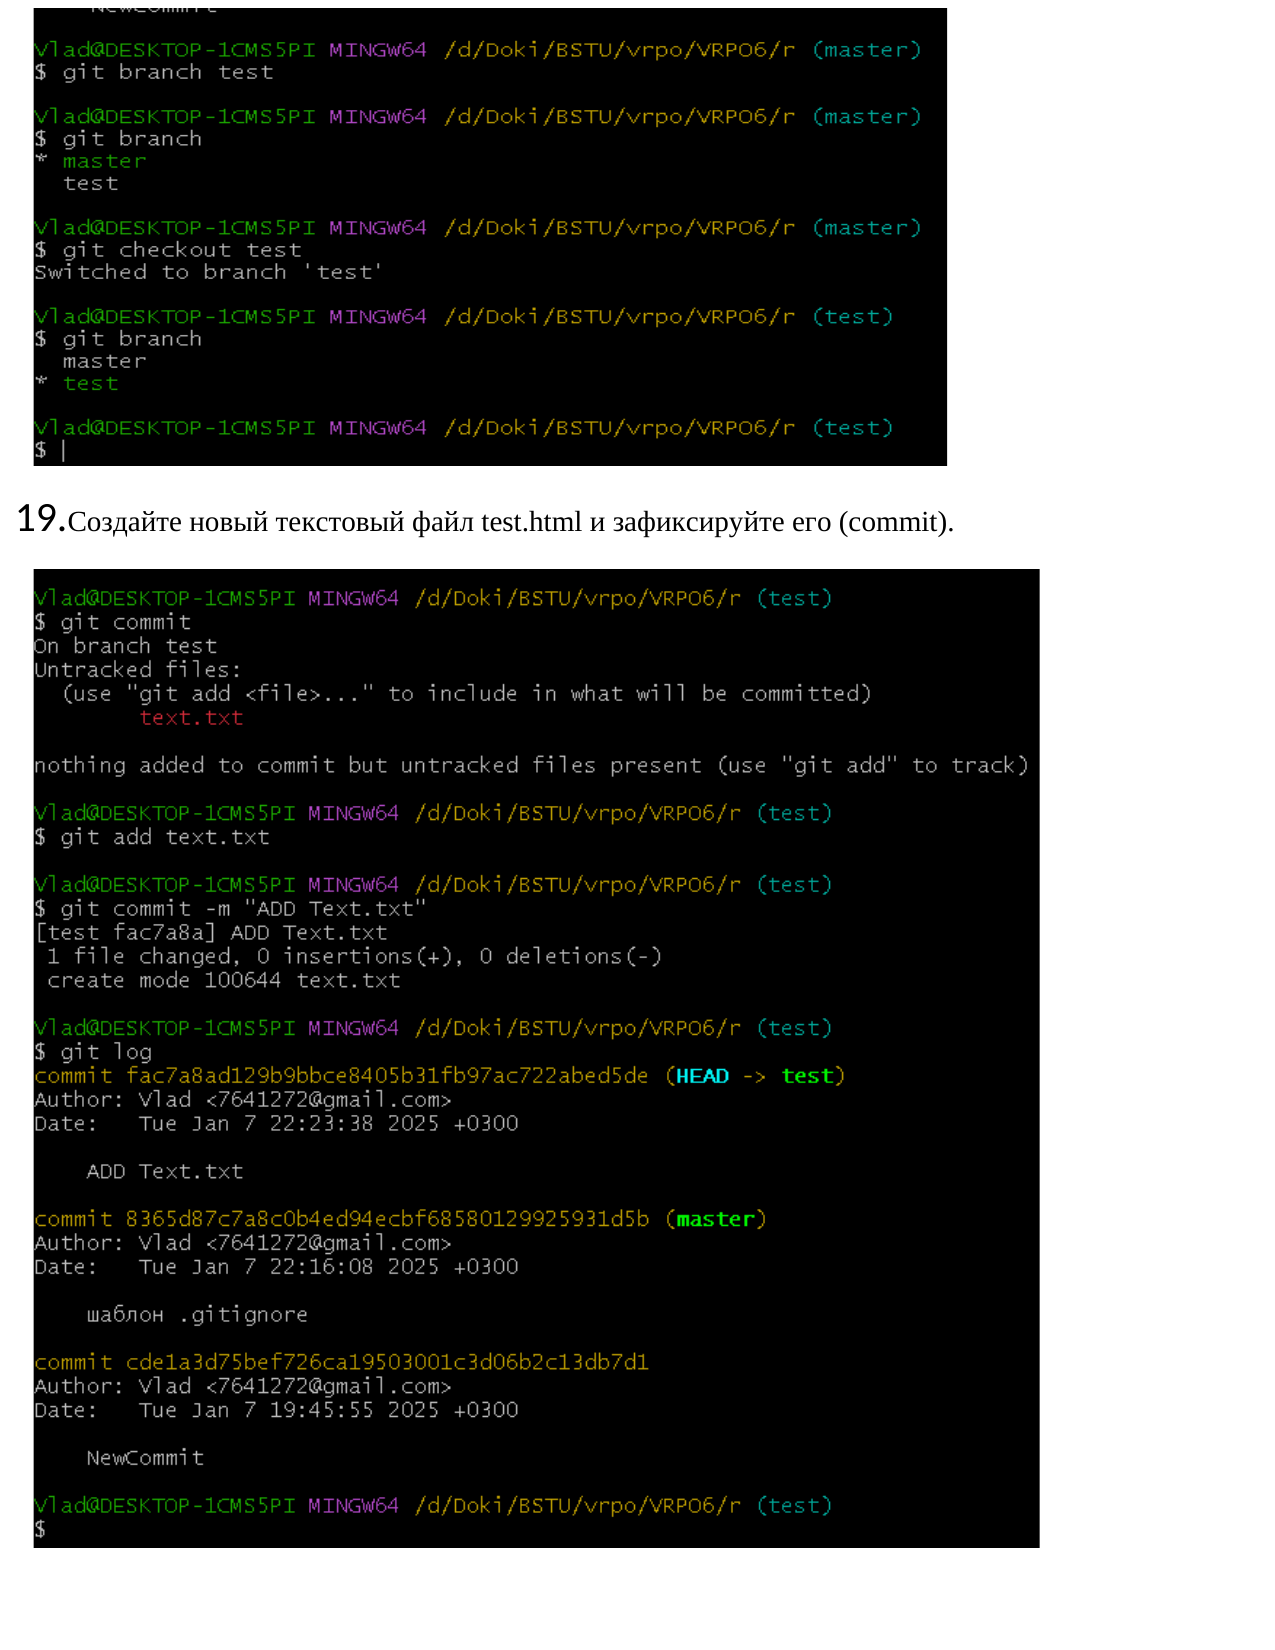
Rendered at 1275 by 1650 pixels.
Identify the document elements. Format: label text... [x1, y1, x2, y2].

text 19.Создайте новый текстовый файл test.html и зафиксируйте его (commit). [14, 491, 1186, 541]
